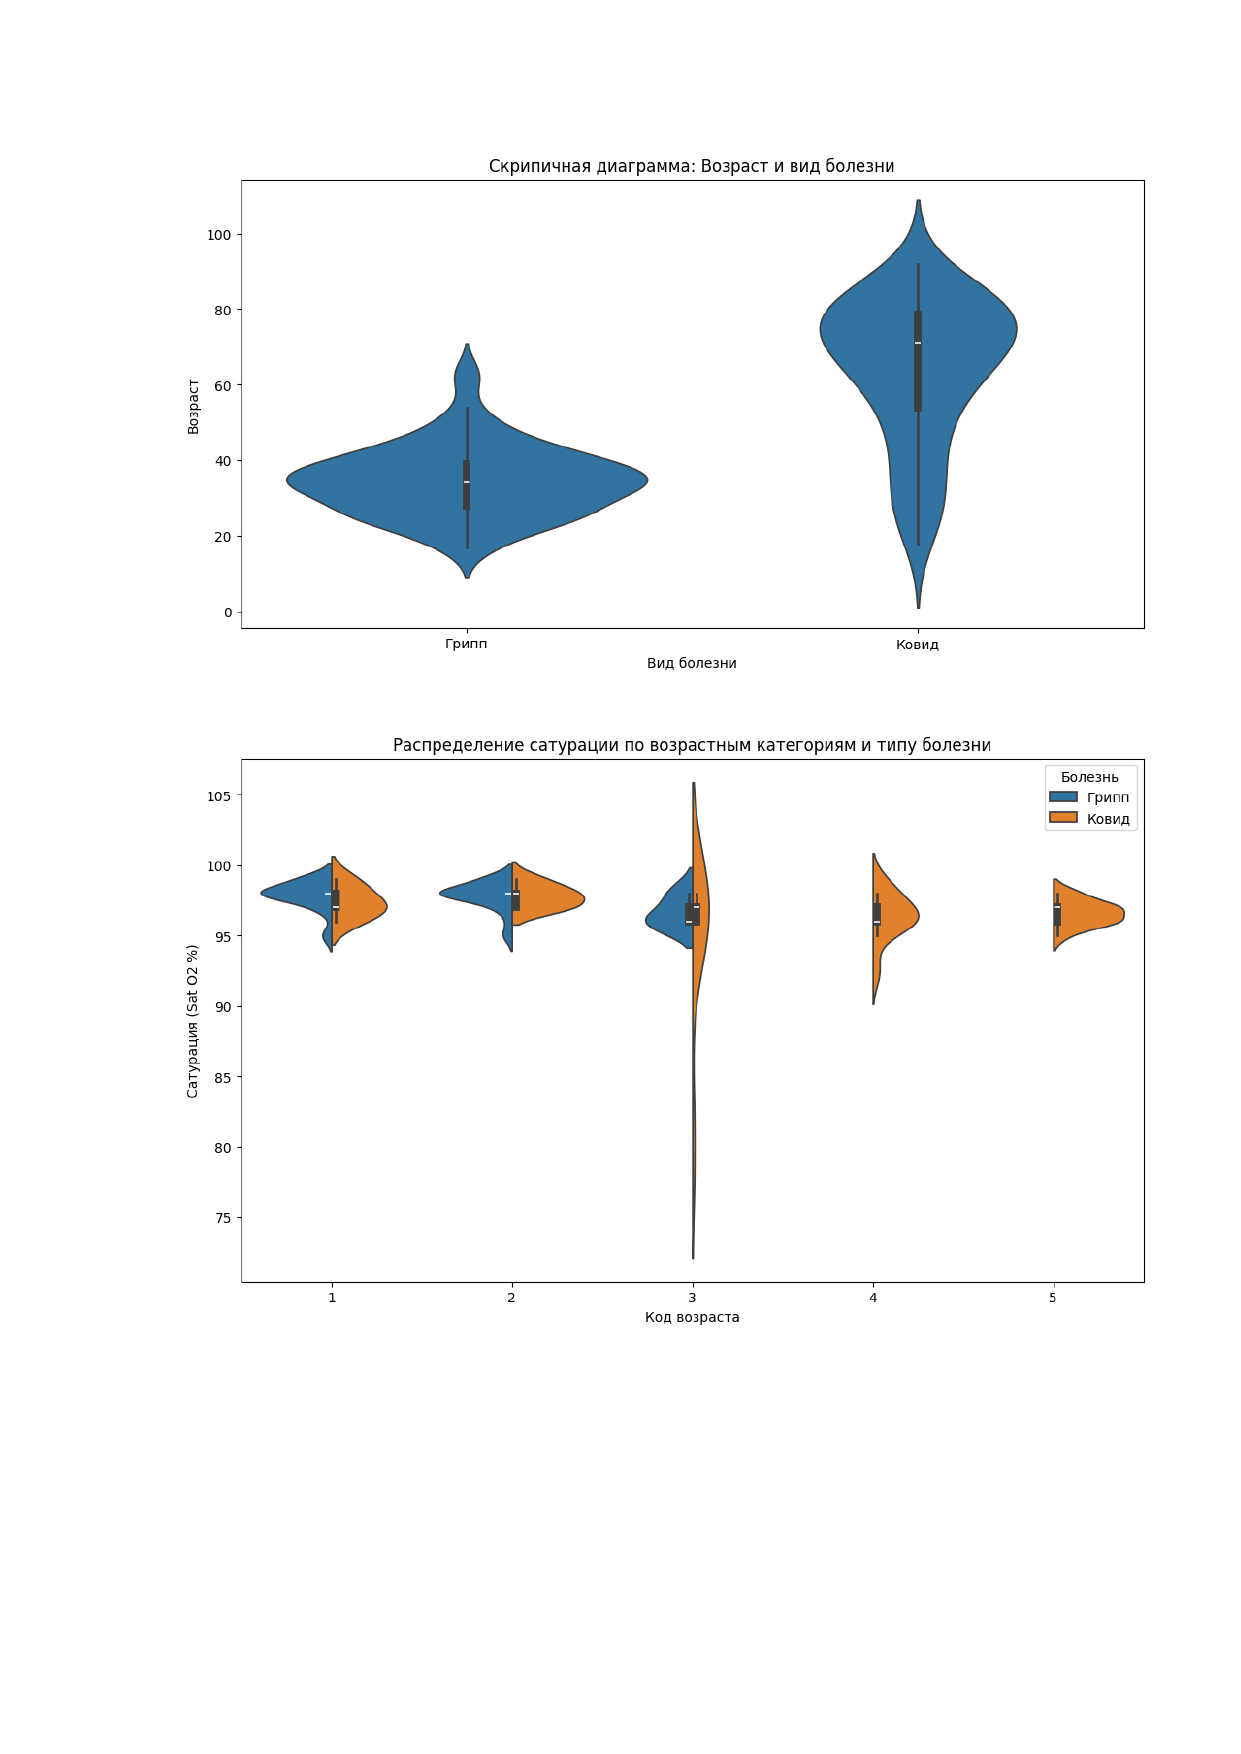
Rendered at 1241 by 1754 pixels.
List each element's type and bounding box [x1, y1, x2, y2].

picture [177, 148, 1152, 679]
picture [177, 727, 1152, 1333]
